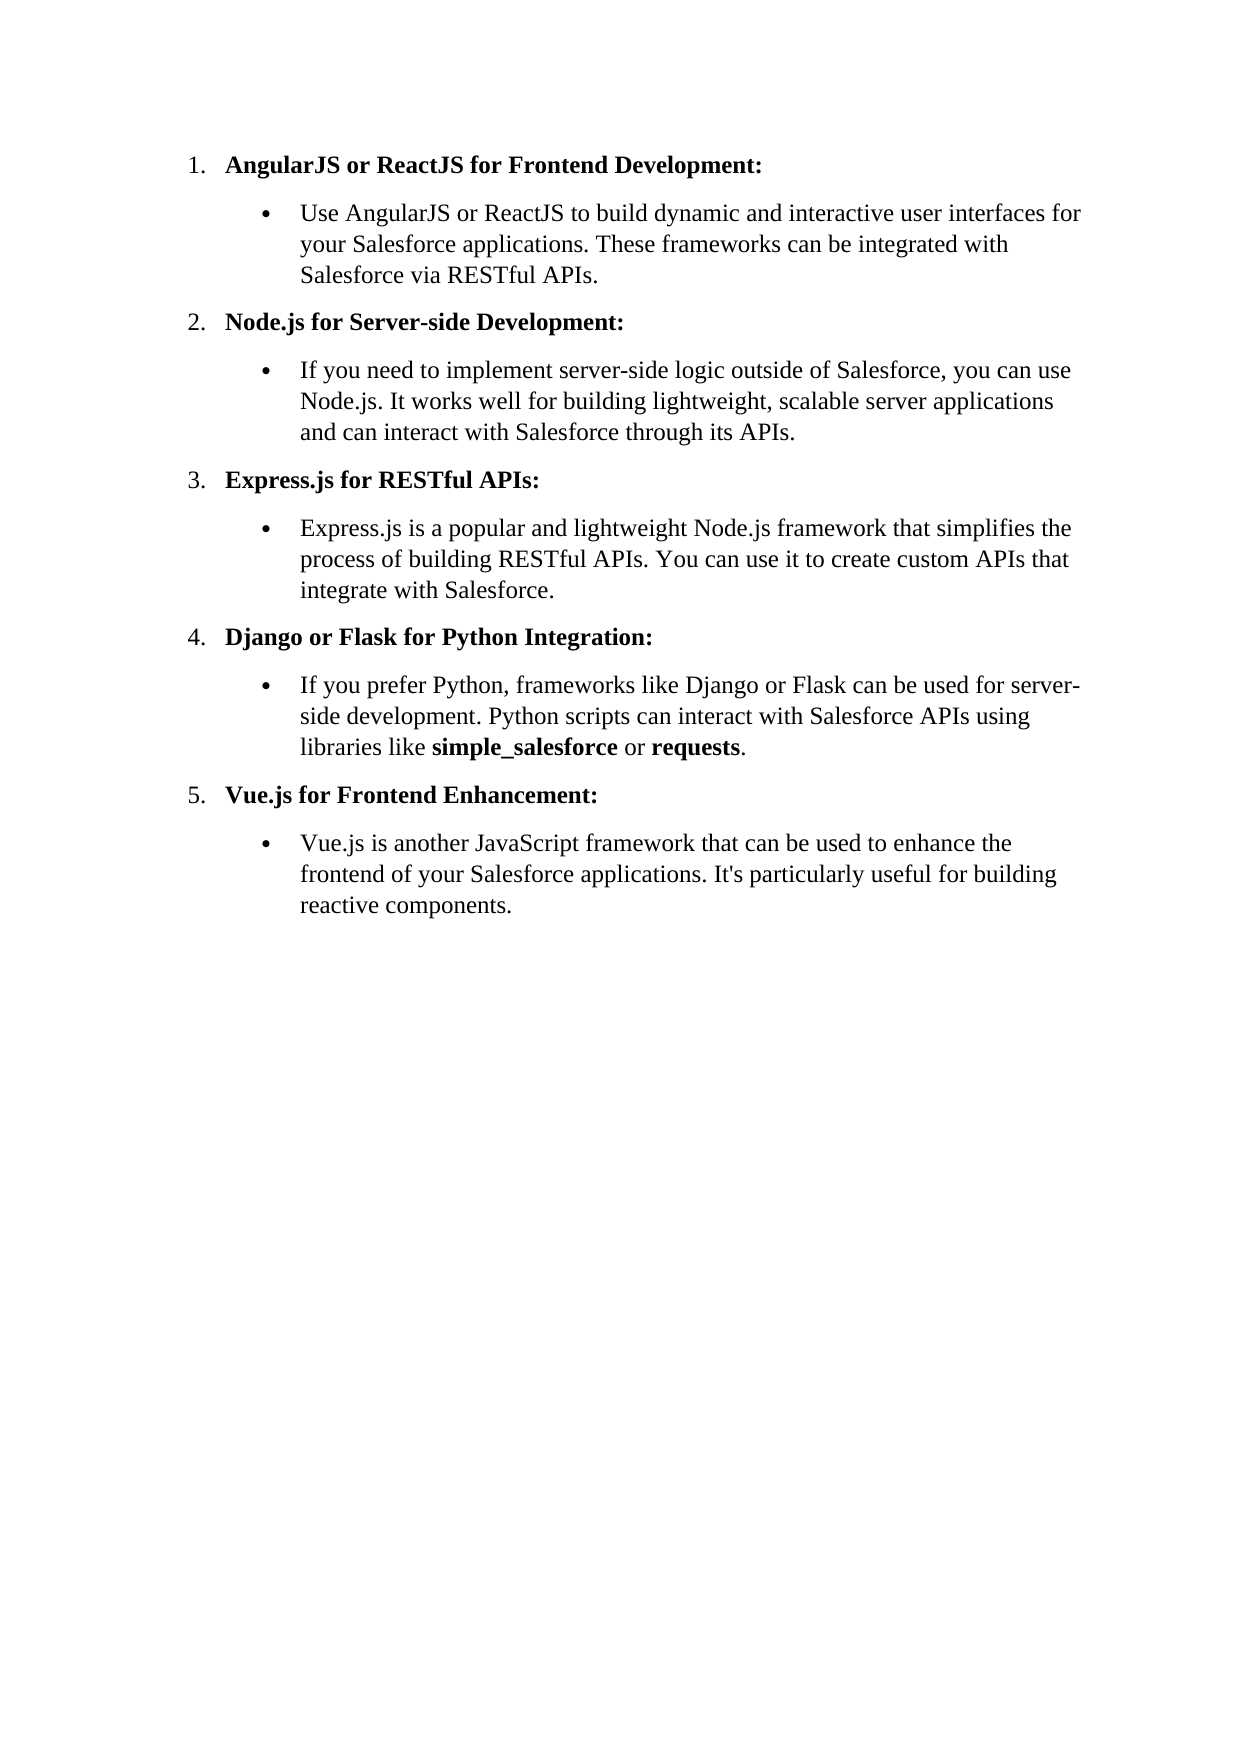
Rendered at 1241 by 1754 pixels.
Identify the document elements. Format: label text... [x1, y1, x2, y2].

list Vue.js for Frontend Enhancement: [187, 780, 1090, 809]
list Express.js is a popular and lightweight Node.js framework that simplifies the process of building RESTful APIs. You can use it to create custom APIs that integrate with Salesforce. [262, 513, 1090, 603]
list Use AngularJS or ReactJS to build dynamic and interactive user interfaces for your Salesforce applications. These frameworks can be integrated with Salesforce via RESTful APIs. [262, 198, 1090, 288]
list Express.js for RESTful APIs: [187, 465, 1090, 494]
list If you need to implement server-side logic outside of Salesforce, you can use Node.js. It works well for building lightweight, scalable server applications and can interact with Salesforce through its APIs. [262, 355, 1090, 446]
list Node.js for Server-side Development: [187, 307, 1090, 336]
list If you prefer Python, frameworks like Django or Flask can be used for server-side development. Python scripts can interact with Salesforce APIs using libraries like simple_salesforce or requests. [262, 670, 1090, 761]
list Vue.js is another JavaScript framework that can be used to enhance the frontend of your Salesforce applications. It's particularly useful for building reactive components. [262, 828, 1090, 918]
list Django or Flask for Python Integration: [187, 622, 1090, 651]
list AngularJS or ReactJS for Frontend Development: [187, 150, 1090, 179]
